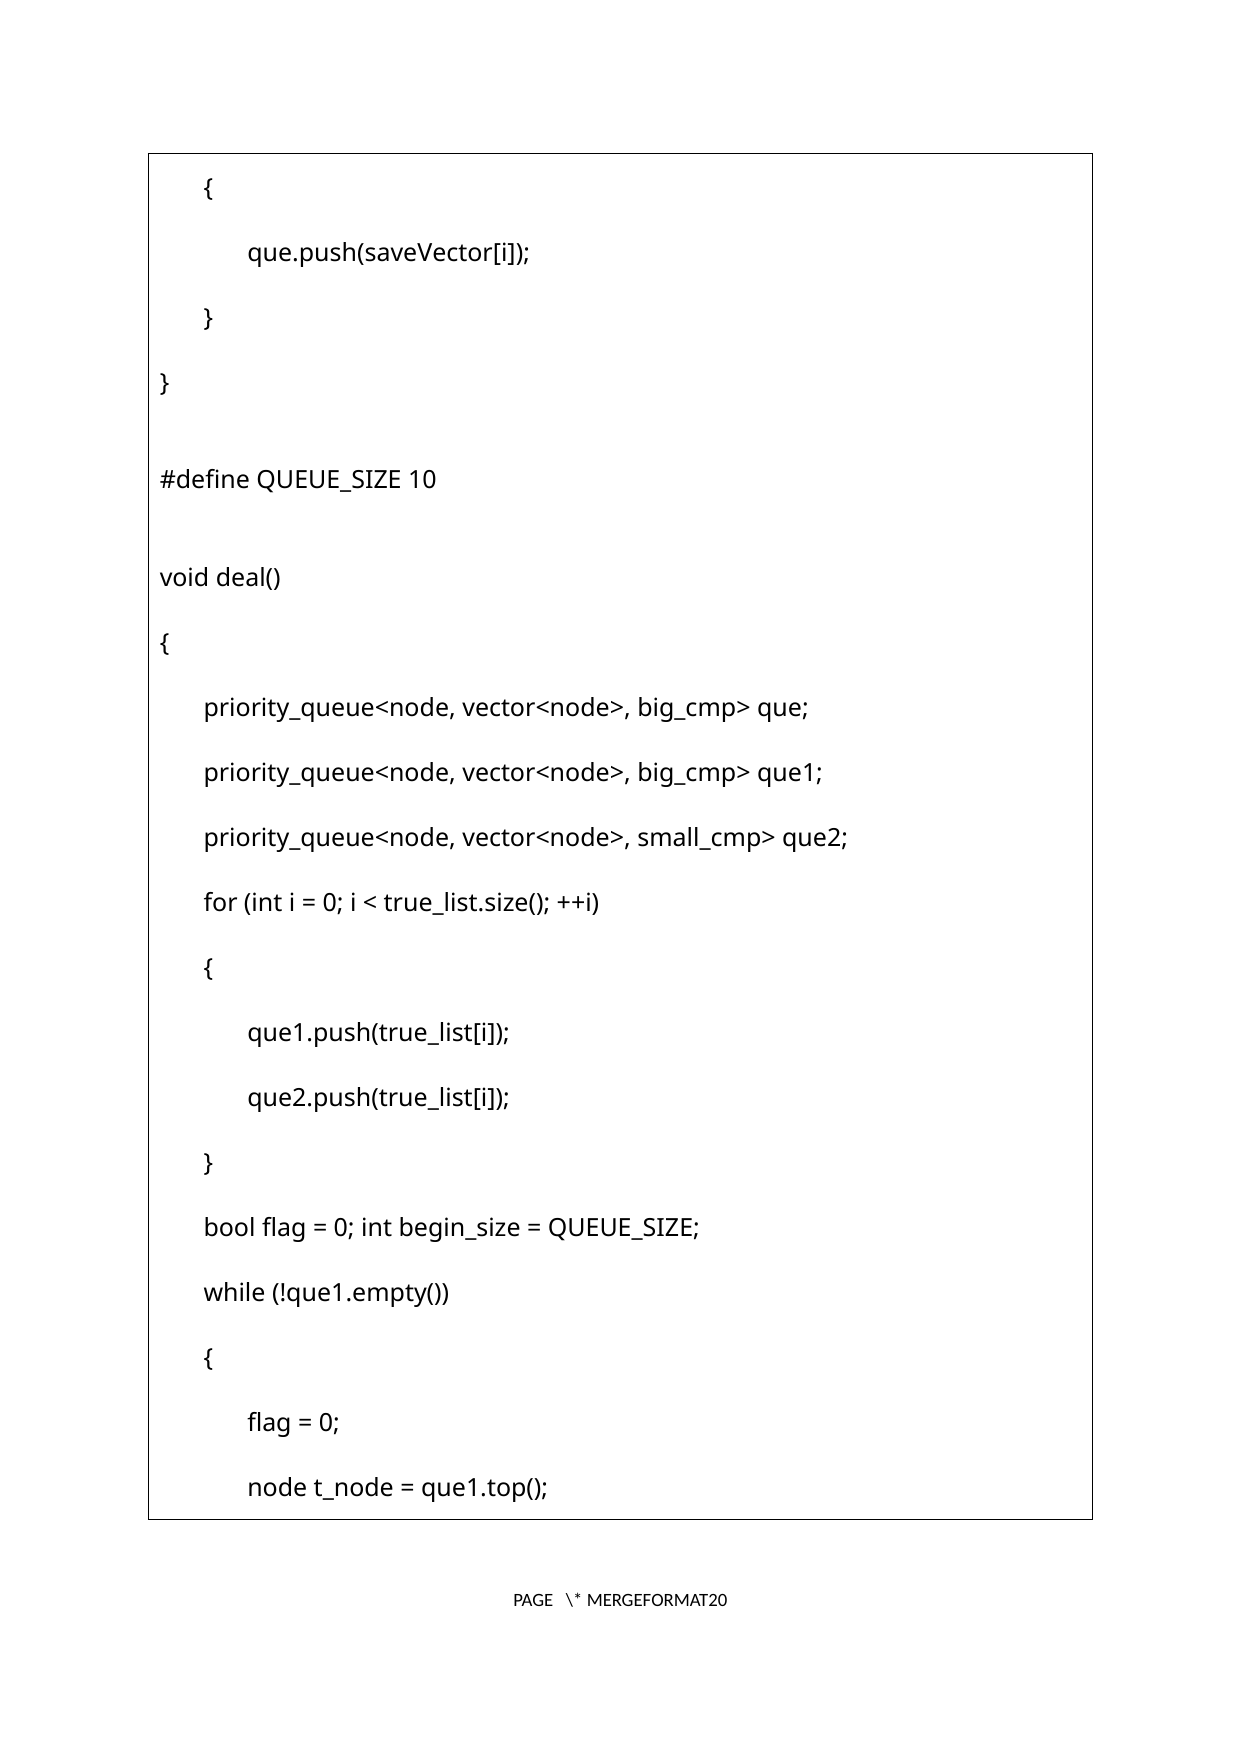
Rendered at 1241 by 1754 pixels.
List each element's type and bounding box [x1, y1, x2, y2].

table_cell [149, 154, 1092, 1519]
